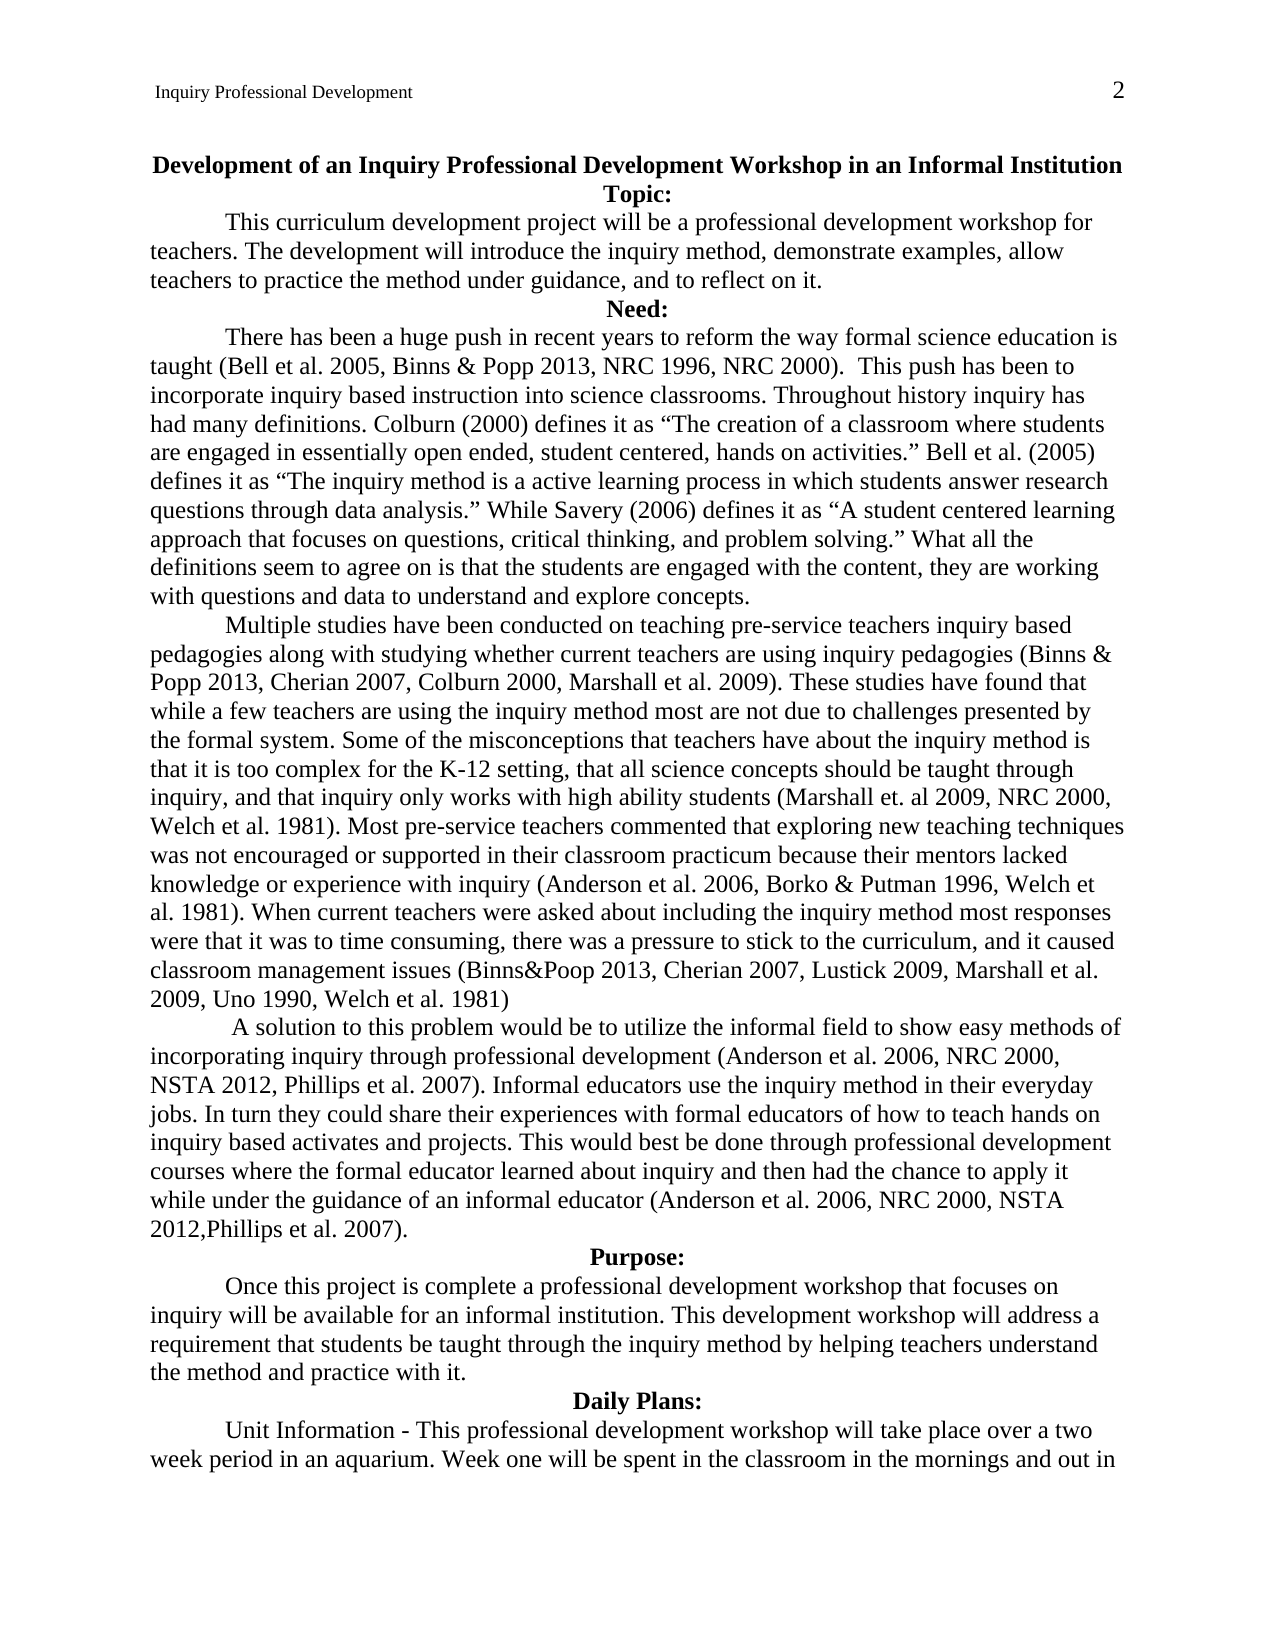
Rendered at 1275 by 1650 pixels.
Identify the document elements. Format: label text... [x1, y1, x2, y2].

text There has been a huge push in recent years to reform the way formal science education is taught (Bell et al. 2005, Binns & Popp 2013, NRC 1996, NRC 2000). This push has been to incorporate inquiry based instruction into science classrooms. Throughout history inquiry has had many definitions. Colburn (2000) defines it as “The creation of a classroom where students are engaged in essentially open ended, student centered, hands on activities.” Bell et al. (2005) defines it as “The inquiry method is a active learning process in which students answer research questions through data analysis.” While Savery (2006) defines it as “A student centered learning approach that focuses on questions, critical thinking, and problem solving.” What all the definitions seem to agree on is that the students are engaged with the content, they are working with questions and data to understand and explore concepts. [150, 322, 1125, 610]
text Development of an Inquiry Professional Development Workshop in an Informal Institution [150, 150, 1125, 179]
text Daily Plans: [150, 1386, 1125, 1415]
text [150, 1415, 1125, 1472]
text Once this project is complete a professional development workshop that focuses on inquiry will be available for an informal institution. This development workshop will address a requirement that students be taught through the inquiry method by helping teachers understand the method and practice with it. [150, 1271, 1125, 1386]
text Topic: [150, 179, 1125, 207]
text This curriculum development project will be a professional development workshop for teachers. The development will introduce the inquiry method, demonstrate examples, allow teachers to practice the method under guidance, and to reflect on it. [150, 207, 1125, 294]
text Need: [150, 294, 1125, 322]
text Purpose: [150, 1242, 1125, 1271]
text Multiple studies have been conducted on teaching pre-service teachers inquiry based pedagogies along with studying whether current teachers are using inquiry pedagogies (Binns & Popp 2013, Cherian 2007, Colburn 2000, Marshall et al. 2009). These studies have found that while a few teachers are using the inquiry method most are not due to challenges presented by the formal system. Some of the misconceptions that teachers have about the inquiry method is that it is too complex for the K-12 setting, that all science concepts should be taught through inquiry, and that inquiry only works with high ability students (Marshall et. al 2009, NRC 2000, Welch et al. 1981). Most pre-service teachers commented that exploring new teaching techniques was not encouraged or supported in their classroom practicum because their mentors lacked knowledge or experience with inquiry (Anderson et al. 2006, Borko & Putman 1996, Welch et al. 1981). When current teachers were asked about including the inquiry method most responses were that it was to time consuming, there was a pressure to stick to the curriculum, and it caused classroom management issues (Binns&Poop 2013, Cherian 2007, Lustick 2009, Marshall et al. 2009, Uno 1990, Welch et al. 1981) [150, 610, 1125, 1012]
text A solution to this problem would be to utilize the informal field to show easy methods of incorporating inquiry through professional development (Anderson et al. 2006, NRC 2000, NSTA 2012, Phillips et al. 2007). Informal educators use the inquiry method in their everyday jobs. In turn they could share their experiences with formal educators of how to teach hands on inquiry based activates and projects. This would best be done through professional development courses where the formal educator learned about inquiry and then had the chance to apply it while under the guidance of an informal educator (Anderson et al. 2006, NRC 2000, NSTA 2012,Phillips et al. 2007). [150, 1012, 1125, 1242]
